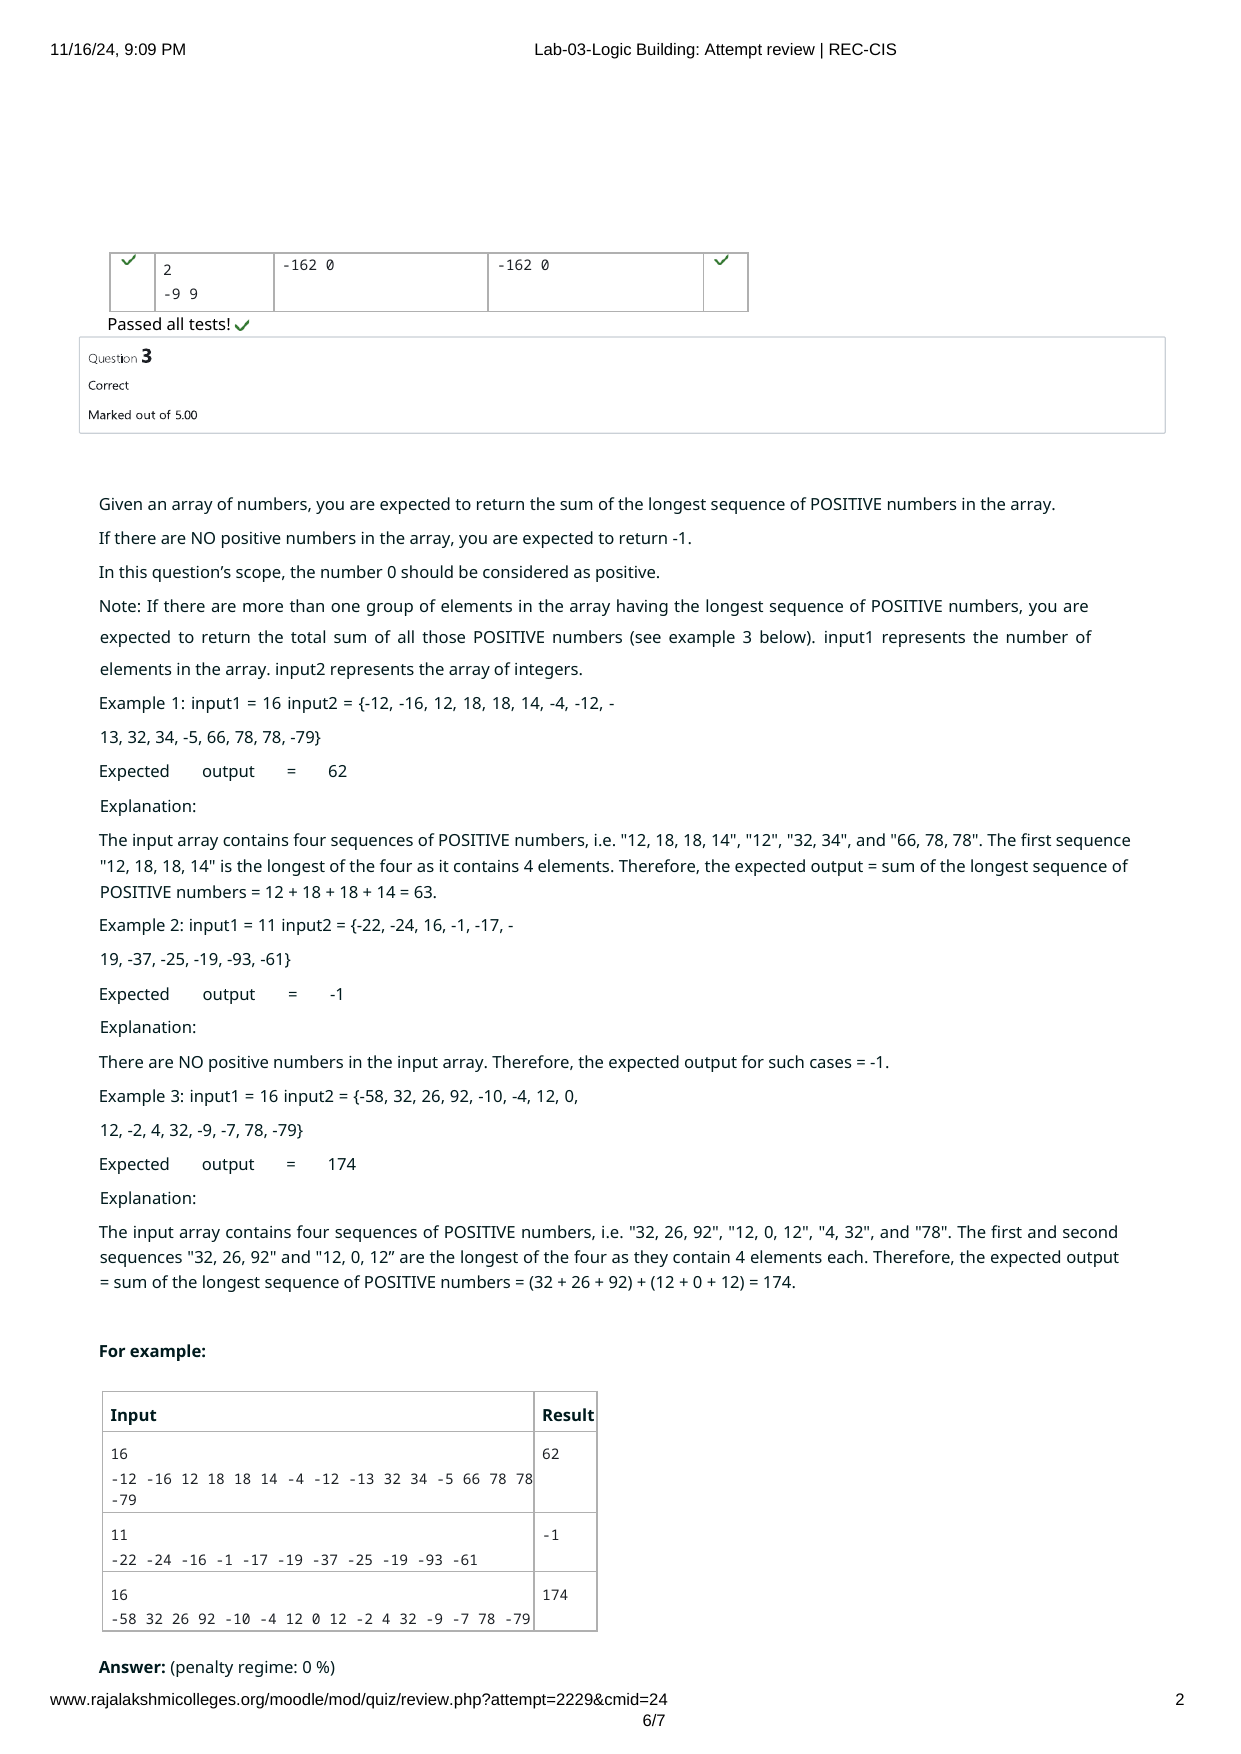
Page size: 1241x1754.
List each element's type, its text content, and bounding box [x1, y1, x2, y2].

table_cell 16 -12 -16 12 18 18 14 -4 -12 -13 32 34 -5 66 78 78 -79 [103, 1432, 533, 1511]
text There are NO positive numbers in the input array. Therefore, the expected output for such cases = -1. [98, 1050, 1137, 1073]
text Expected output = -1 Explanation: [98, 982, 345, 1039]
text The input array contains four sequences of POSITIVE numbers, i.e. "32, 26, 92", "12, 0, 12", "4, 32", and "78". The first and second sequences "32, 26, 92" and "12, 0, 12” are the longest of the four as they contain 4 elements each. Therefore, the expected output = sum of the longest sequence of POSITIVE numbers = (32 + 26 + 92) + (12 + 0 + 12) = 174. [98, 1221, 1121, 1294]
table_cell -162 0 [275, 254, 487, 311]
text Example 3: input1 = 16 input2 = {-58, 32, 26, 92, -10, -4, 12, 0, 12, -2, 4, 32, -9, -7, 78, -79} [98, 1084, 580, 1141]
table_cell 174 [535, 1572, 596, 1630]
picture [80, 338, 1165, 433]
table_cell 11 -22 -24 -16 -1 -17 -19 -37 -25 -19 -93 -61 [103, 1513, 533, 1571]
table_cell 16 -58 32 26 92 -10 -4 12 0 12 -2 4 32 -9 -7 78 -79 [103, 1572, 533, 1630]
table_cell 2 -9 9 [156, 254, 273, 311]
table_cell [111, 254, 154, 311]
table_cell [704, 254, 747, 311]
table_cell 62 [535, 1432, 596, 1511]
text Example 2: input1 = 11 input2 = {-22, -24, 16, -1, -17, -19, -37, -25, -19, -93, -61} [98, 913, 514, 971]
table_header Result [535, 1392, 596, 1431]
table_header Input [103, 1392, 533, 1431]
picture [234, 319, 250, 331]
table_cell -1 [535, 1513, 596, 1571]
text Expected output = 174 Explanation: [98, 1153, 356, 1209]
picture [714, 254, 729, 265]
text For example: [98, 1340, 847, 1363]
text Answer: (penalty regime: 0 %) [98, 1656, 1137, 1679]
text In this question’s scope, the number 0 should be considered as positive. [98, 561, 1137, 584]
text Given an array of numbers, you are expected to return the sum of the longest sequence of POSITIVE numbers in the array. [98, 493, 1137, 515]
text Passed all tests! [107, 312, 1165, 335]
text Example 1: input1 = 16 input2 = {-12, -16, 12, 18, 18, 14, -4, -12, -13, 32, 34, -5, 66, 78, 78, -79} [98, 692, 616, 748]
text Expected output = 62 Explanation: [98, 760, 347, 817]
text The input array contains four sequences of POSITIVE numbers, i.e. "12, 18, 18, 14", "12", "32, 34", and "66, 78, 78". The first sequence "12, 18, 18, 14" is the longest of the four as it contains 4 elements. Therefore, the expected output = sum of the longest sequence of POSITIVE numbers = 12 + 18 + 18 + 14 = 63. [98, 828, 1146, 903]
table_cell -162 0 [489, 254, 703, 311]
text Note: If there are more than one group of elements in the array having the longest sequence of POSITIVE numbers, you are expected to return the total sum of all those POSITIVE numbers (see example 3 below). input1 represents the number of elements in the array. input2 represents the array of integers. [98, 595, 1091, 680]
text If there are NO positive numbers in the array, you are expected to return -1. [98, 527, 1137, 549]
picture [121, 254, 136, 265]
